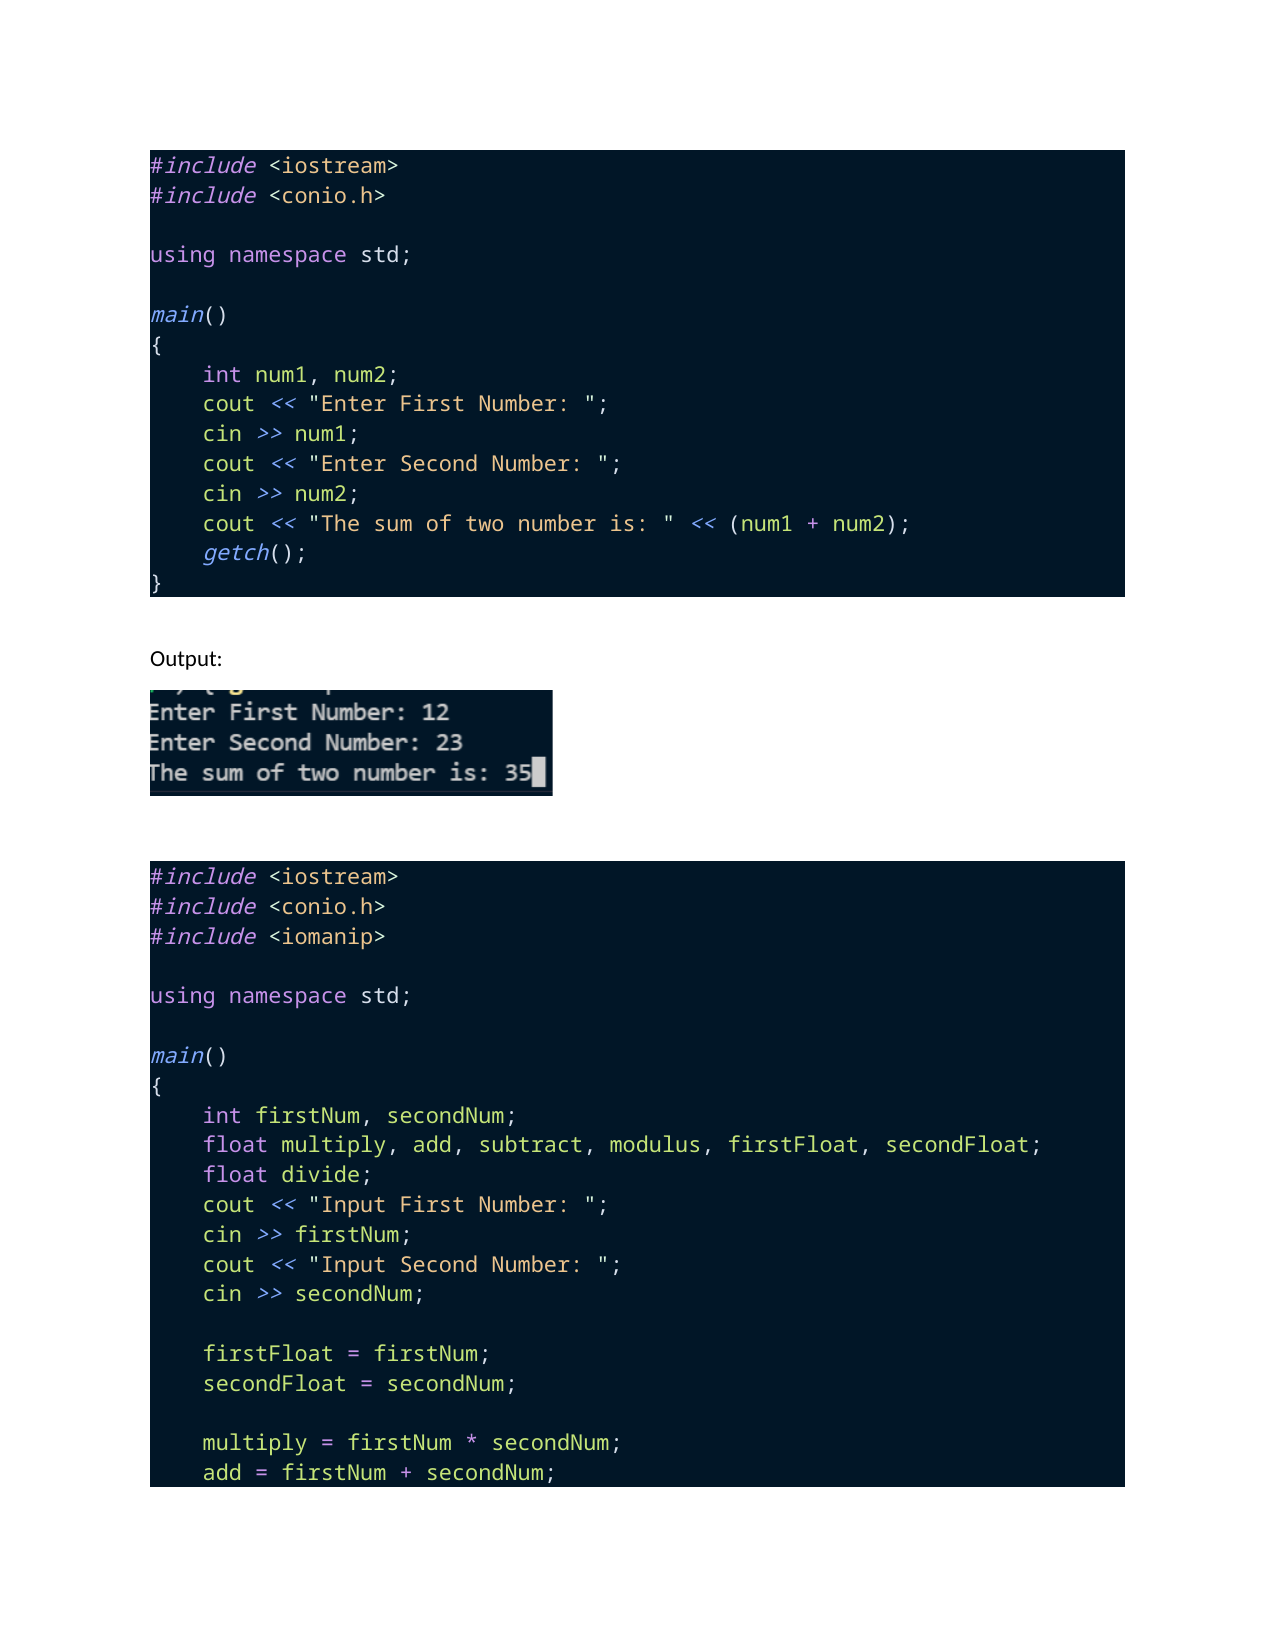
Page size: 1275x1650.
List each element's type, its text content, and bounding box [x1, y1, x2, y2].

text using namespace std; [150, 239, 1125, 269]
text #include <iostream> [150, 861, 1125, 891]
text multiply = firstNum * secondNum; [150, 1427, 1125, 1457]
text cin >> num1; [150, 418, 1125, 448]
text cout << "Input Second Number: "; [150, 1249, 1125, 1278]
text int firstNum, secondNum; [150, 1100, 1125, 1129]
text { [150, 1070, 1125, 1100]
text cin >> firstNum; [150, 1219, 1125, 1249]
text cin >> secondNum; [150, 1278, 1125, 1308]
text Output: [150, 644, 1125, 672]
text #include <iomanip> [150, 921, 1125, 951]
text cout << "Input First Number: "; [150, 1189, 1125, 1219]
text cin >> num2; [150, 478, 1125, 507]
text getch(); [150, 537, 1125, 567]
text main() [150, 1040, 1125, 1070]
text cout << "Enter Second Number: "; [150, 448, 1125, 478]
text add = firstNum + secondNum; [150, 1457, 1125, 1487]
text firstFloat = firstNum; [150, 1338, 1125, 1368]
text } [150, 567, 1125, 597]
picture [150, 690, 553, 796]
text { [150, 329, 1125, 358]
text main() [150, 299, 1125, 329]
text #include <iostream> [150, 150, 1125, 180]
text secondFloat = secondNum; [150, 1368, 1125, 1398]
text float multiply, add, subtract, modulus, firstFloat, secondFloat; [150, 1129, 1125, 1159]
text #include <conio.h> [150, 180, 1125, 209]
text using namespace std; [150, 981, 1125, 1010]
text float divide; [150, 1159, 1125, 1189]
text cout << "Enter First Number: "; [150, 388, 1125, 418]
text cout << "The sum of two number is: " << (num1 + num2); [150, 507, 1125, 537]
text int num1, num2; [150, 358, 1125, 388]
text #include <conio.h> [150, 891, 1125, 921]
